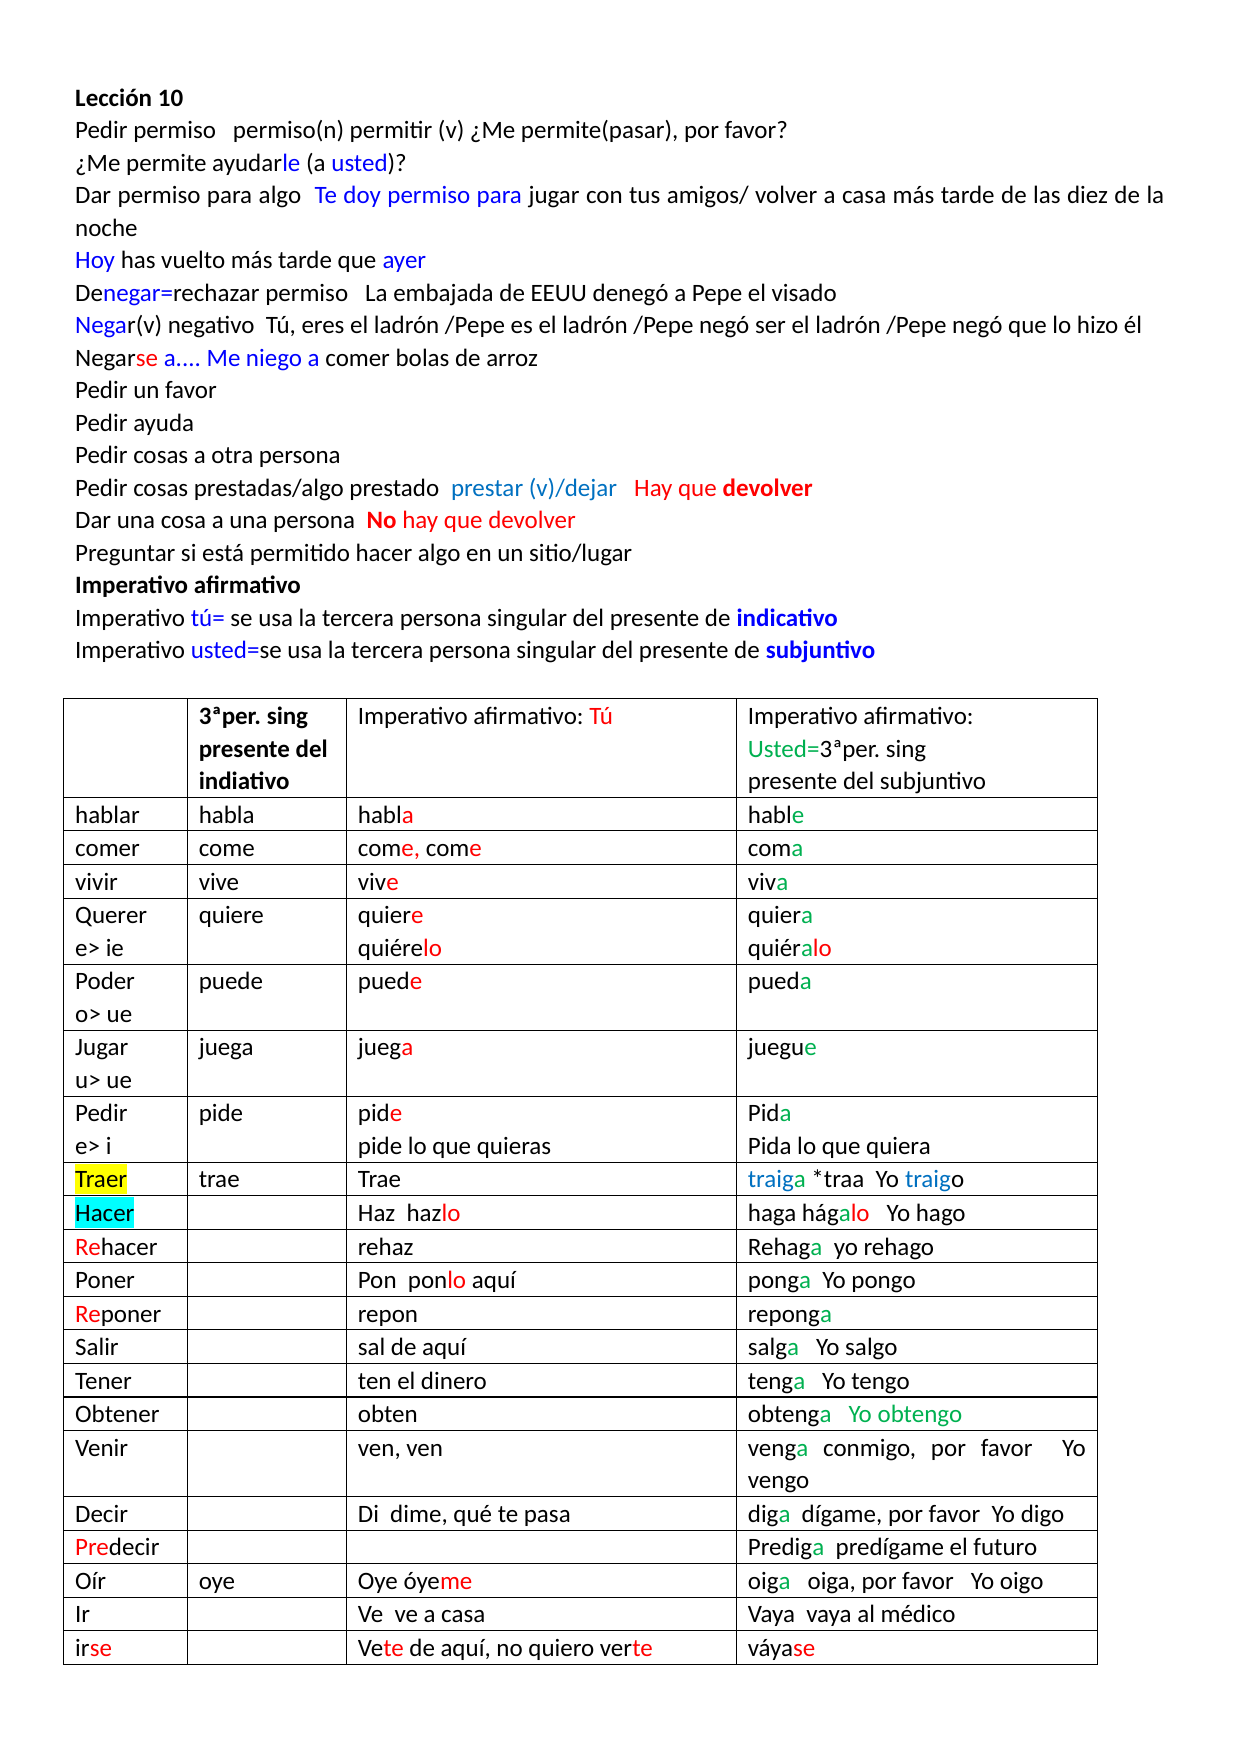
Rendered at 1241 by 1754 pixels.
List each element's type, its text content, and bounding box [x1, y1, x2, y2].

text Pedir cosas a otra persona [75, 438, 1165, 471]
table_cell Di dime, qué te pasa [347, 1497, 736, 1529]
table_cell viva [737, 865, 1097, 897]
table_cell [188, 1531, 346, 1563]
table_cell tenga Yo tengo [737, 1364, 1097, 1396]
table_cell Trae [347, 1163, 736, 1195]
table_cell hable [737, 798, 1097, 830]
table_cell venga conmigo, por favor Yo vengo [737, 1431, 1097, 1496]
table_cell Oír [64, 1564, 187, 1597]
text Denegar=rechazar permiso La embajada de EEUU denegó a Pepe el visado [75, 276, 1165, 308]
table_cell Haz hazlo [347, 1196, 736, 1229]
table_cell quiere quiérelo [347, 899, 736, 963]
table_cell juega [347, 1031, 736, 1096]
table_cell pide pide lo que quieras [347, 1097, 736, 1162]
table_cell reponga [737, 1297, 1097, 1329]
table_cell Pedir e> i [64, 1097, 187, 1162]
table_cell juega [188, 1031, 346, 1096]
text Imperativo afirmativo [75, 568, 1165, 601]
text Pedir un favor [75, 373, 1165, 406]
text Pedir cosas prestadas/algo prestado prestar (v)/dejar Hay que devolver [75, 471, 1165, 503]
table_cell Decir [64, 1497, 187, 1529]
table_cell Hacer [64, 1196, 187, 1229]
table_cell irse [64, 1631, 187, 1664]
text ¿Me permite ayudarle (a usted)? [75, 146, 1165, 178]
table_cell Traer [64, 1163, 187, 1195]
table_cell obtenga Yo obtengo [737, 1398, 1097, 1430]
table_cell Salir [64, 1330, 187, 1363]
table_cell Ir [64, 1598, 187, 1630]
table_cell Reponer [64, 1297, 187, 1329]
text Lección 10 [75, 81, 1165, 113]
text Imperativo usted=se usa la tercera persona singular del presente de subjuntivo [75, 633, 1165, 666]
table_cell Prediga predígame el futuro [737, 1531, 1097, 1563]
text Hoy has vuelto más tarde que ayer [75, 243, 1165, 276]
table_cell Obtener [64, 1398, 187, 1430]
table_cell diga dígame, por favor Yo digo [737, 1497, 1097, 1529]
table_cell [188, 1263, 346, 1296]
table_cell Pida Pida lo que quiera [737, 1097, 1097, 1162]
table_cell Pon ponlo aquí [347, 1263, 736, 1296]
text Dar permiso para algo Te doy permiso para jugar con tus amigos/ volver a casa más tarde de las diez de la noche [75, 178, 1165, 243]
table_cell salga Yo salgo [737, 1330, 1097, 1363]
table_cell Jugar u> ue [64, 1031, 187, 1096]
table_cell quiere [188, 899, 346, 963]
table_cell [188, 1497, 346, 1529]
table_cell come [188, 831, 346, 864]
table_cell Rehaga yo rehago [737, 1230, 1097, 1262]
table_cell [347, 1531, 736, 1563]
table_cell trae [188, 1163, 346, 1195]
text Negar(v) negativo Tú, eres el ladrón /Pepe es el ladrón /Pepe negó ser el ladrón /Pepe negó que lo hizo él [75, 308, 1165, 341]
table_cell [188, 1598, 346, 1630]
table_cell [188, 1196, 346, 1229]
table_cell come, come [347, 831, 736, 864]
table_cell Rehacer [64, 1230, 187, 1262]
text Pedir permiso permiso(n) permitir (v) ¿Me permite(pasar), por favor? [75, 113, 1165, 146]
table_cell [188, 1398, 346, 1430]
table_cell Oye óyeme [347, 1564, 736, 1597]
table_cell oiga oiga, por favor Yo oigo [737, 1564, 1097, 1597]
table_cell habla [188, 798, 346, 830]
table_cell vive [347, 865, 736, 897]
table_cell hablar [64, 798, 187, 830]
text Imperativo tú= se usa la tercera persona singular del presente de indicativo [75, 601, 1165, 633]
table_cell Vaya vaya al médico [737, 1598, 1097, 1630]
table_cell traiga *traa Yo traigo [737, 1163, 1097, 1195]
table_cell oye [188, 1564, 346, 1597]
text Negarse a.... Me niego a comer bolas de arroz [75, 341, 1165, 373]
text Pedir ayuda [75, 406, 1165, 438]
table_cell sal de aquí [347, 1330, 736, 1363]
table_cell coma [737, 831, 1097, 864]
table_cell repon [347, 1297, 736, 1329]
table_cell puede [347, 965, 736, 1029]
text Preguntar si está permitido hacer algo en un sitio/lugar [75, 536, 1165, 568]
table_cell [188, 1431, 346, 1496]
table_cell Poner [64, 1263, 187, 1296]
table_cell quiera quiéralo [737, 899, 1097, 963]
table_cell [188, 1364, 346, 1396]
table_cell Poder o> ue [64, 965, 187, 1029]
table_cell habla [347, 798, 736, 830]
table_header Imperativo afirmativo: Tú [347, 699, 736, 797]
table_cell Tener [64, 1364, 187, 1396]
table_cell Predecir [64, 1531, 187, 1563]
table_cell ponga Yo pongo [737, 1263, 1097, 1296]
table_cell comer [64, 831, 187, 864]
table_header 3ªper. sing presente del indiativo [188, 699, 346, 797]
table_cell obten [347, 1398, 736, 1430]
table_cell [188, 1631, 346, 1664]
table_cell vivir [64, 865, 187, 897]
text Dar una cosa a una persona No hay que devolver [75, 503, 1165, 536]
table_cell Querer e> ie [64, 899, 187, 963]
table_cell vive [188, 865, 346, 897]
table_header [64, 699, 187, 797]
table_cell ten el dinero [347, 1364, 736, 1396]
table_cell váyase [737, 1631, 1097, 1664]
table_cell haga hágalo Yo hago [737, 1196, 1097, 1229]
table_cell Venir [64, 1431, 187, 1496]
table_cell pueda [737, 965, 1097, 1029]
table_cell [188, 1297, 346, 1329]
table_cell [188, 1230, 346, 1262]
table_cell Ve ve a casa [347, 1598, 736, 1630]
table_cell juegue [737, 1031, 1097, 1096]
table_cell puede [188, 965, 346, 1029]
table_cell pide [188, 1097, 346, 1162]
table_cell [188, 1330, 346, 1363]
table_cell Vete de aquí, no quiero verte [347, 1631, 736, 1664]
table_cell ven, ven [347, 1431, 736, 1496]
table_header Imperativo afirmativo: Usted=3ªper. sing presente del subjuntivo [737, 699, 1097, 797]
table_cell rehaz [347, 1230, 736, 1262]
